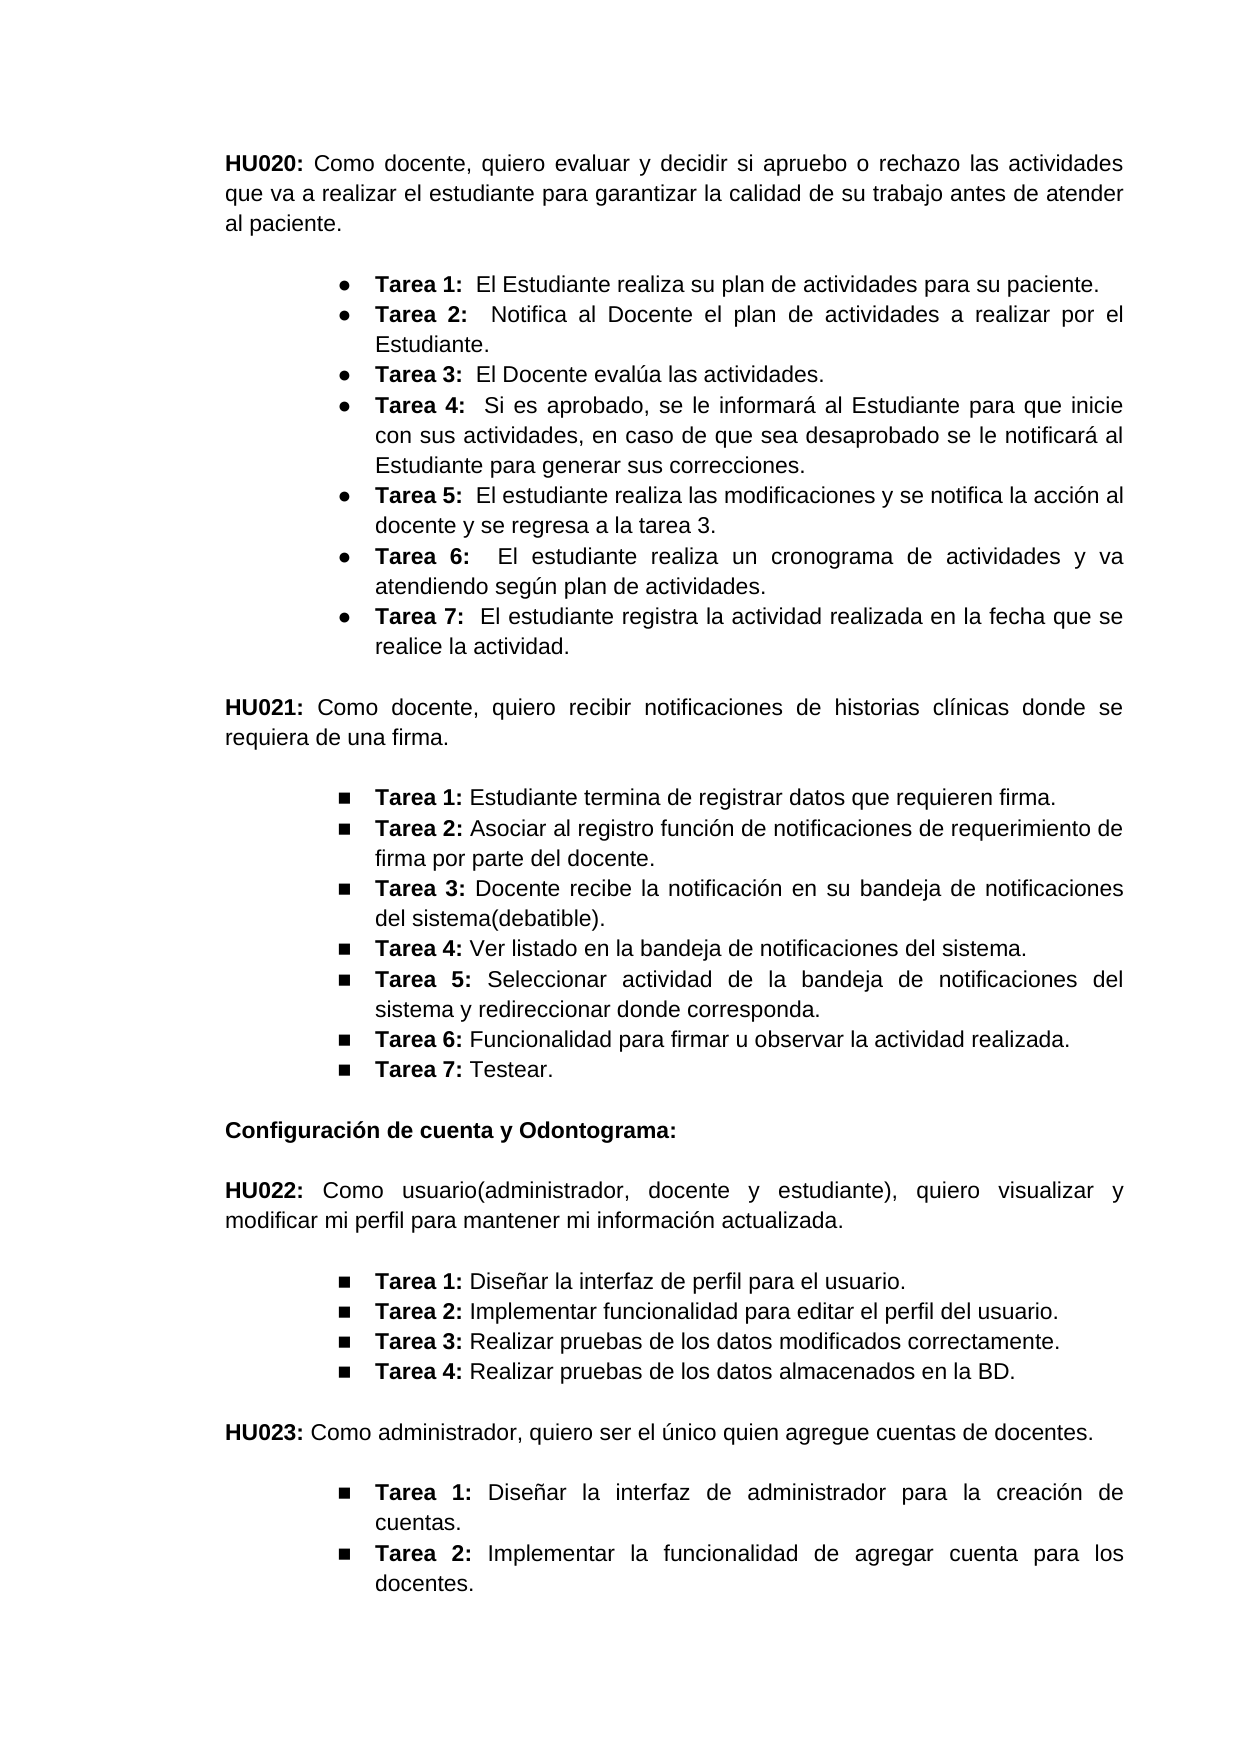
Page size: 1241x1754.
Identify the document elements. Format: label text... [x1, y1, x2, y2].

list Tarea 7: Testear. [337, 1056, 1124, 1083]
list Tarea 3: Docente recibe la notificación en su bandeja de notificaciones del sistema(debatible). [337, 875, 1124, 932]
list Tarea 2: Implementar la funcionalidad de agregar cuenta para los docentes. [337, 1539, 1124, 1596]
list Tarea 4: Realizar pruebas de los datos almacenados en la BD. [337, 1358, 1124, 1385]
list Tarea 3: El Docente evalúa las actividades. [337, 361, 1124, 388]
list Tarea 5: Seleccionar actividad de la bandeja de notificaciones del sistema y redireccionar donde corresponda. [337, 966, 1124, 1022]
list Tarea 6: El estudiante realiza un cronograma de actividades y va atendiendo según plan de actividades. [337, 543, 1124, 599]
list Tarea 1: El Estudiante realiza su plan de actividades para su paciente. [337, 271, 1124, 297]
list Tarea 1: Estudiante termina de registrar datos que requieren firma. [337, 784, 1124, 811]
list Tarea 2: Implementar funcionalidad para editar el perfil del usuario. [337, 1298, 1124, 1324]
list Tarea 6: Funcionalidad para firmar u observar la actividad realizada. [337, 1026, 1124, 1052]
list Tarea 7: El estudiante registra la actividad realizada en la fecha que se realice la actividad. [337, 603, 1124, 660]
list Tarea 4: Si es aprobado, se le informará al Estudiante para que inicie con sus actividades, en caso de que sea desaprobado se le notificará al Estudiante para generar sus correcciones. [337, 392, 1124, 478]
list Tarea 3: Realizar pruebas de los datos modificados correctamente. [337, 1328, 1124, 1354]
text HU021: Como docente, quiero recibir notificaciones de historias clínicas donde se requiera de una firma. [225, 694, 1124, 750]
list Tarea 5: El estudiante realiza las modificaciones y se notifica la acción al docente y se regresa a la tarea 3. [337, 482, 1124, 539]
text Configuración de cuenta y Odontograma: [150, 1117, 1124, 1143]
list Tarea 1: Diseñar la interfaz de administrador para la creación de cuentas. [337, 1479, 1124, 1536]
list Tarea 2: Notifica al Docente el plan de actividades a realizar por el Estudiante. [337, 301, 1124, 358]
text HU022: Como usuario(administrador, docente y estudiante), quiero visualizar y modificar mi perfil para mantener mi información actualizada. [225, 1177, 1124, 1234]
text HU020: Como docente, quiero evaluar y decidir si apruebo o rechazo las actividades que va a realizar el estudiante para garantizar la calidad de su trabajo antes de atender al paciente. [225, 150, 1124, 237]
list Tarea 2: Asociar al registro función de notificaciones de requerimiento de firma por parte del docente. [337, 814, 1124, 871]
list Tarea 1: Diseñar la interfaz de perfil para el usuario. [337, 1268, 1124, 1294]
text HU023: Como administrador, quiero ser el único quien agregue cuentas de docentes. [225, 1419, 1124, 1445]
list Tarea 4: Ver listado en la bandeja de notificaciones del sistema. [337, 935, 1124, 962]
